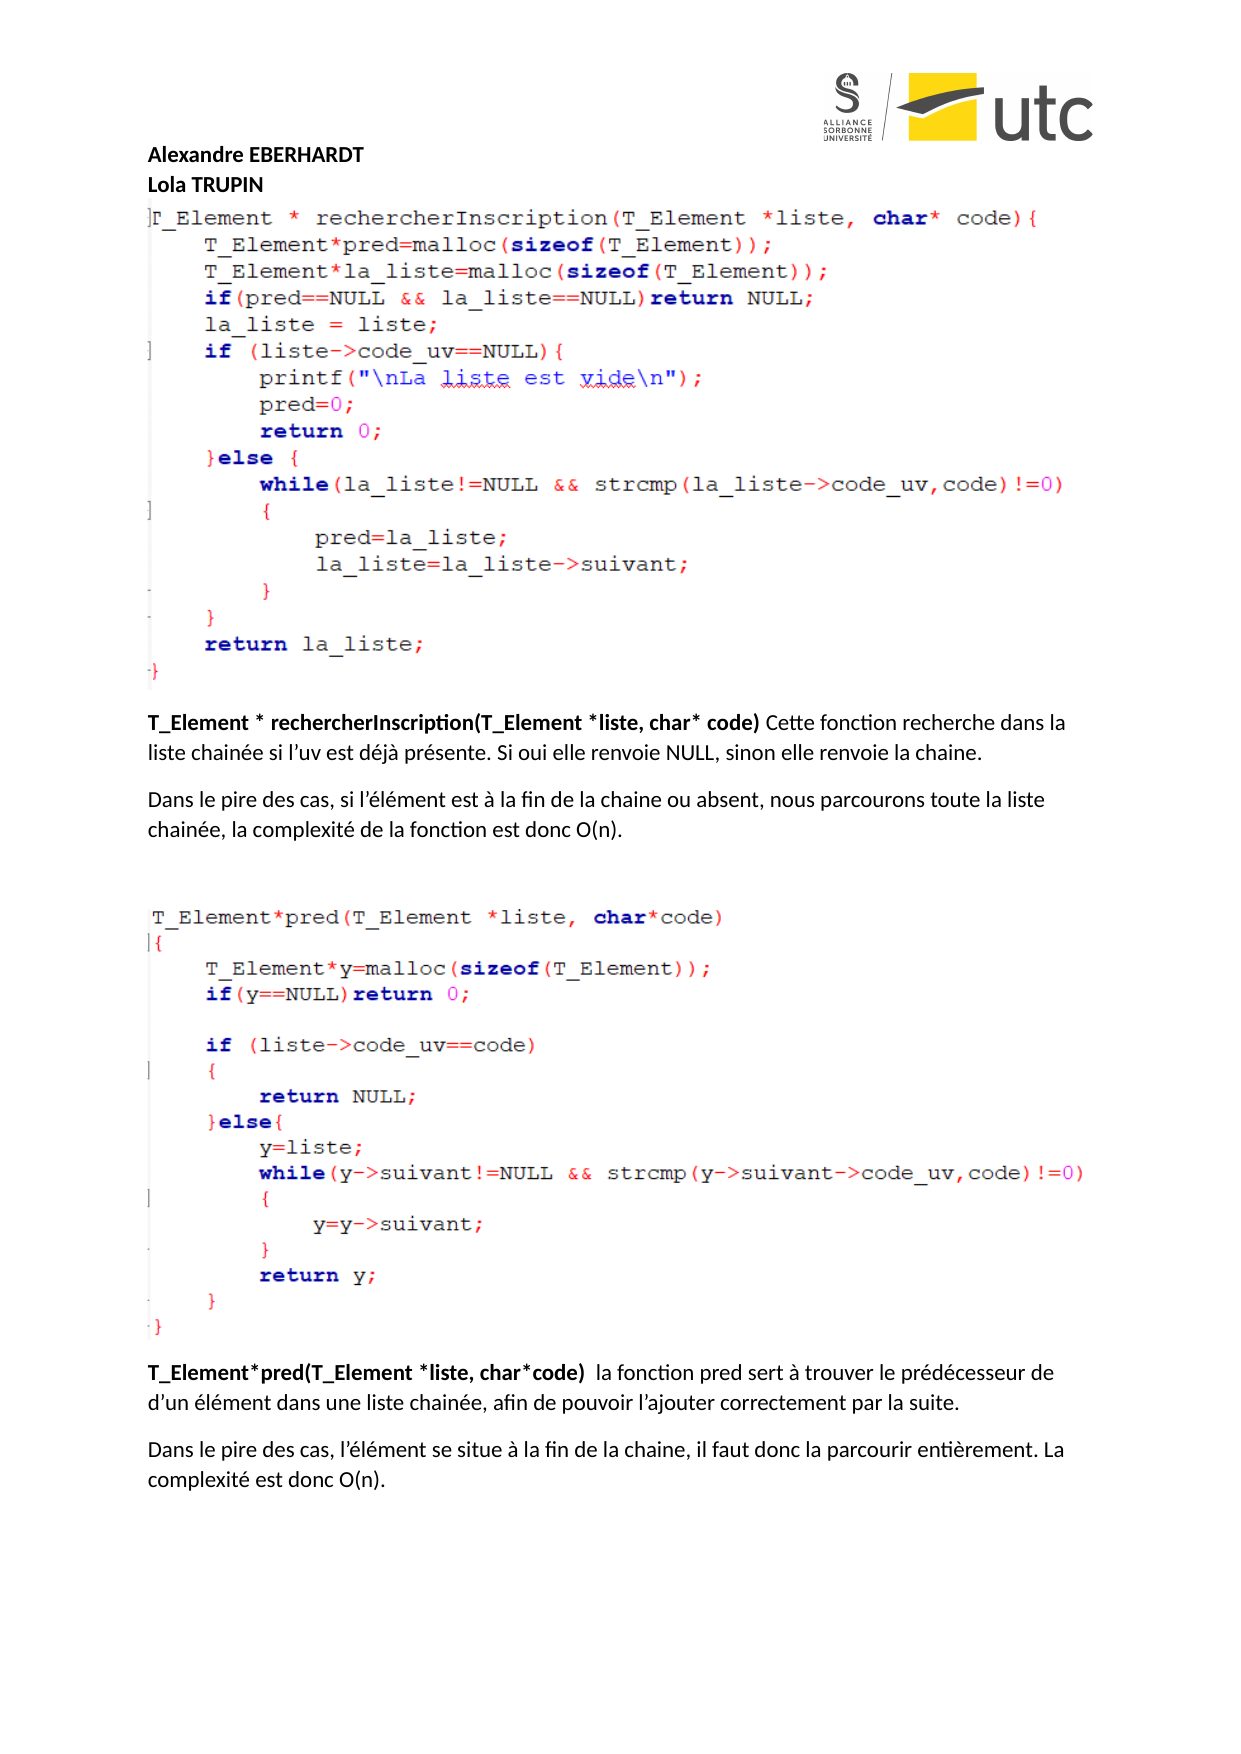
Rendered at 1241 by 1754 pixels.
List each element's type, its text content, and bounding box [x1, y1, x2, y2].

picture [147, 198, 1093, 690]
picture [147, 909, 1093, 1340]
text Dans le pire des cas, si l’élément est à la fin de la chaine ou absent, nous parcourons toute la liste chainée, la complexité de la fonction est donc O(n). [148, 785, 1093, 844]
text T_Element * rechercherInscription(T_Element *liste, char* code) Cette fonction recherche dans la liste chainée si l’uv est déjà présente. Si oui elle renvoie NULL, sinon elle renvoie la chaine. [148, 708, 1093, 767]
picture [823, 73, 1093, 141]
text Dans le pire des cas, l’élément se situe à la fin de la chaine, il faut donc la parcourir entièrement. La complexité est donc O(n). [148, 1435, 1093, 1493]
text T_Element*pred(T_Element *liste, char*code) la fonction pred sert à trouver le prédécesseur de d’un élément dans une liste chainée, afin de pouvoir l’ajouter correctement par la suite. [148, 1358, 1093, 1416]
